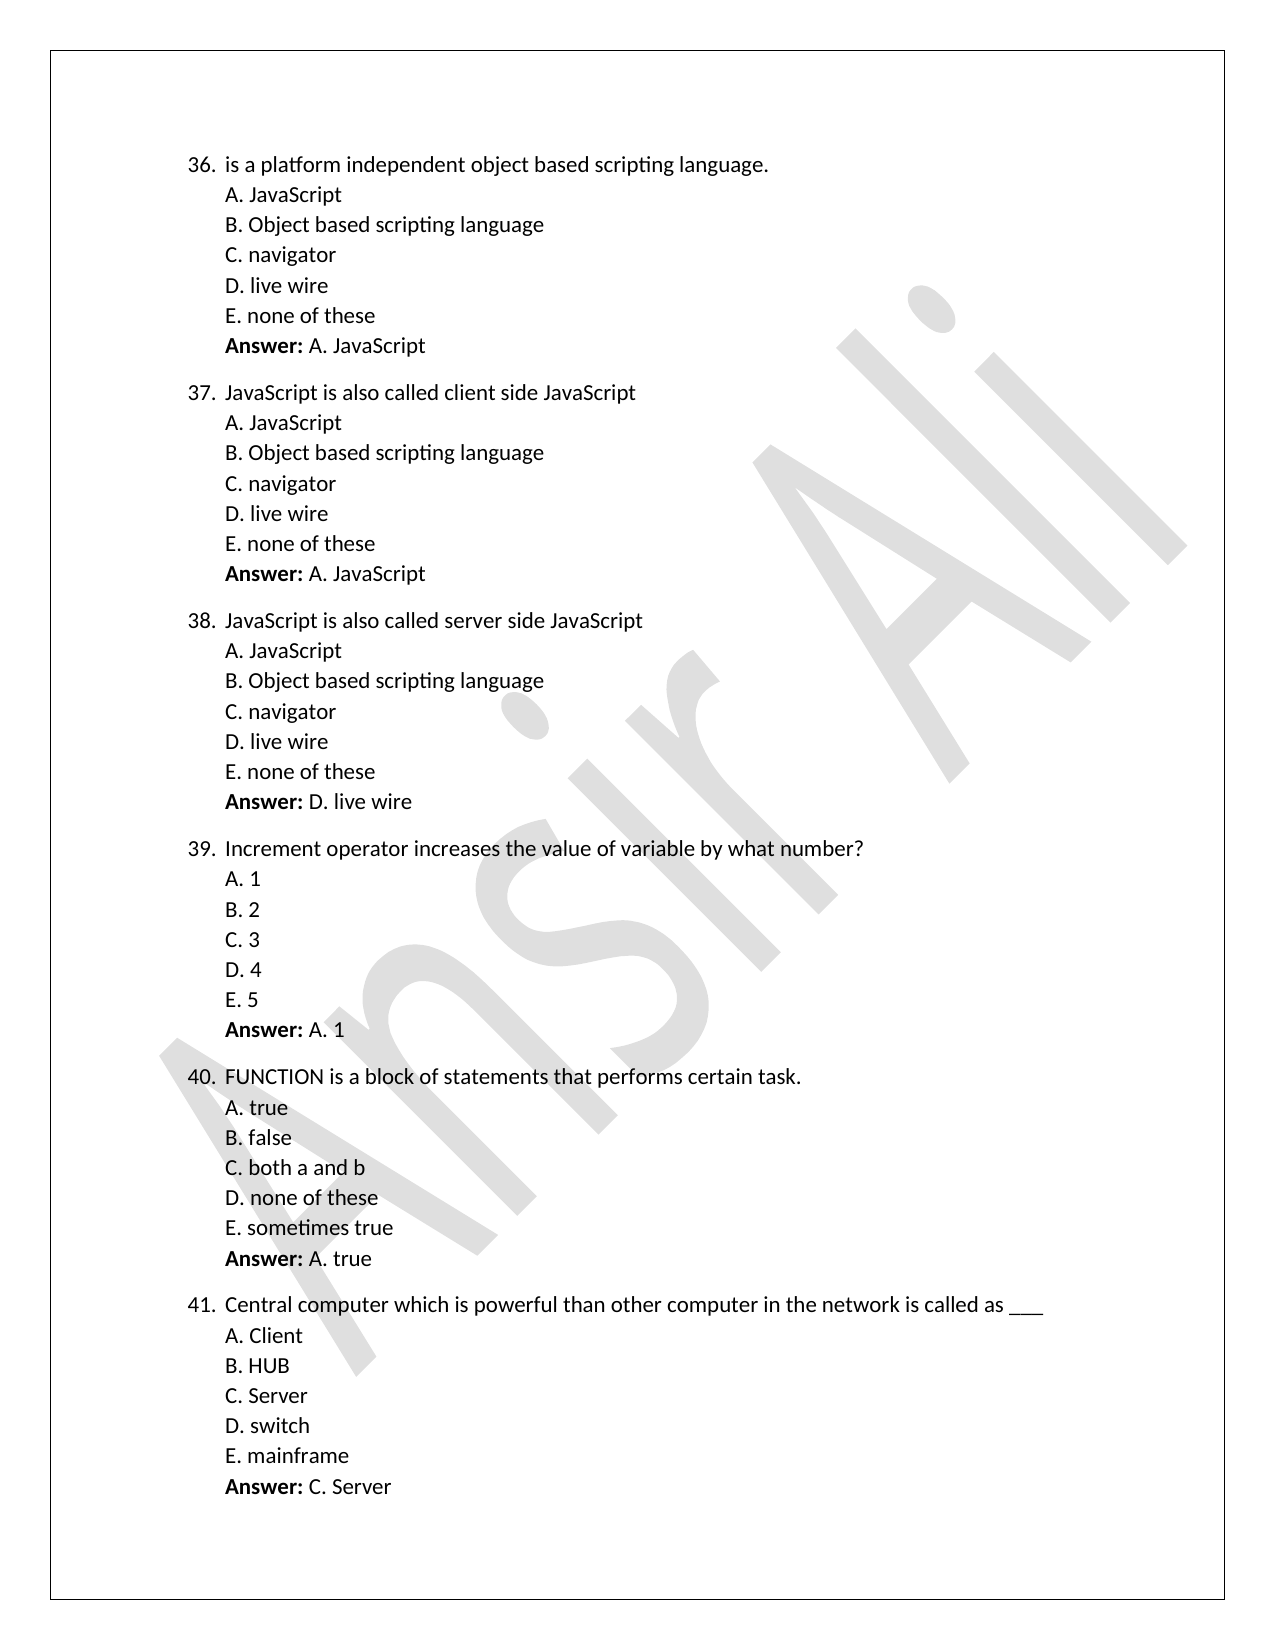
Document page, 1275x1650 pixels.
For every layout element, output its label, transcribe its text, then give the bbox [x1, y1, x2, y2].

list JavaScript is also called server side JavaScript A. JavaScript B. Object based scripting language C. navigator D. live wire E. none of these Answer: D. live wire [187, 606, 1125, 816]
list is a platform independent object based scripting language. A. JavaScript B. Object based scripting language C. navigator D. live wire E. none of these Answer: A. JavaScript [187, 150, 1125, 359]
list JavaScript is also called client side JavaScript A. JavaScript B. Object based scripting language C. navigator D. live wire E. none of these Answer: A. JavaScript [187, 378, 1125, 587]
list FUNCTION is a block of statements that performs certain task. A. true B. false C. both a and b D. none of these E. sometimes true Answer: A. true [187, 1062, 1125, 1272]
list Increment operator increases the value of variable by what number? A. 1 B. 2 C. 3 D. 4 E. 5 Answer: A. 1 [187, 834, 1125, 1044]
list Central computer which is powerful than other computer in the network is called as ___ A. Client B. HUB C. Server D. switch E. mainframe Answer: C. Server [187, 1291, 1125, 1500]
